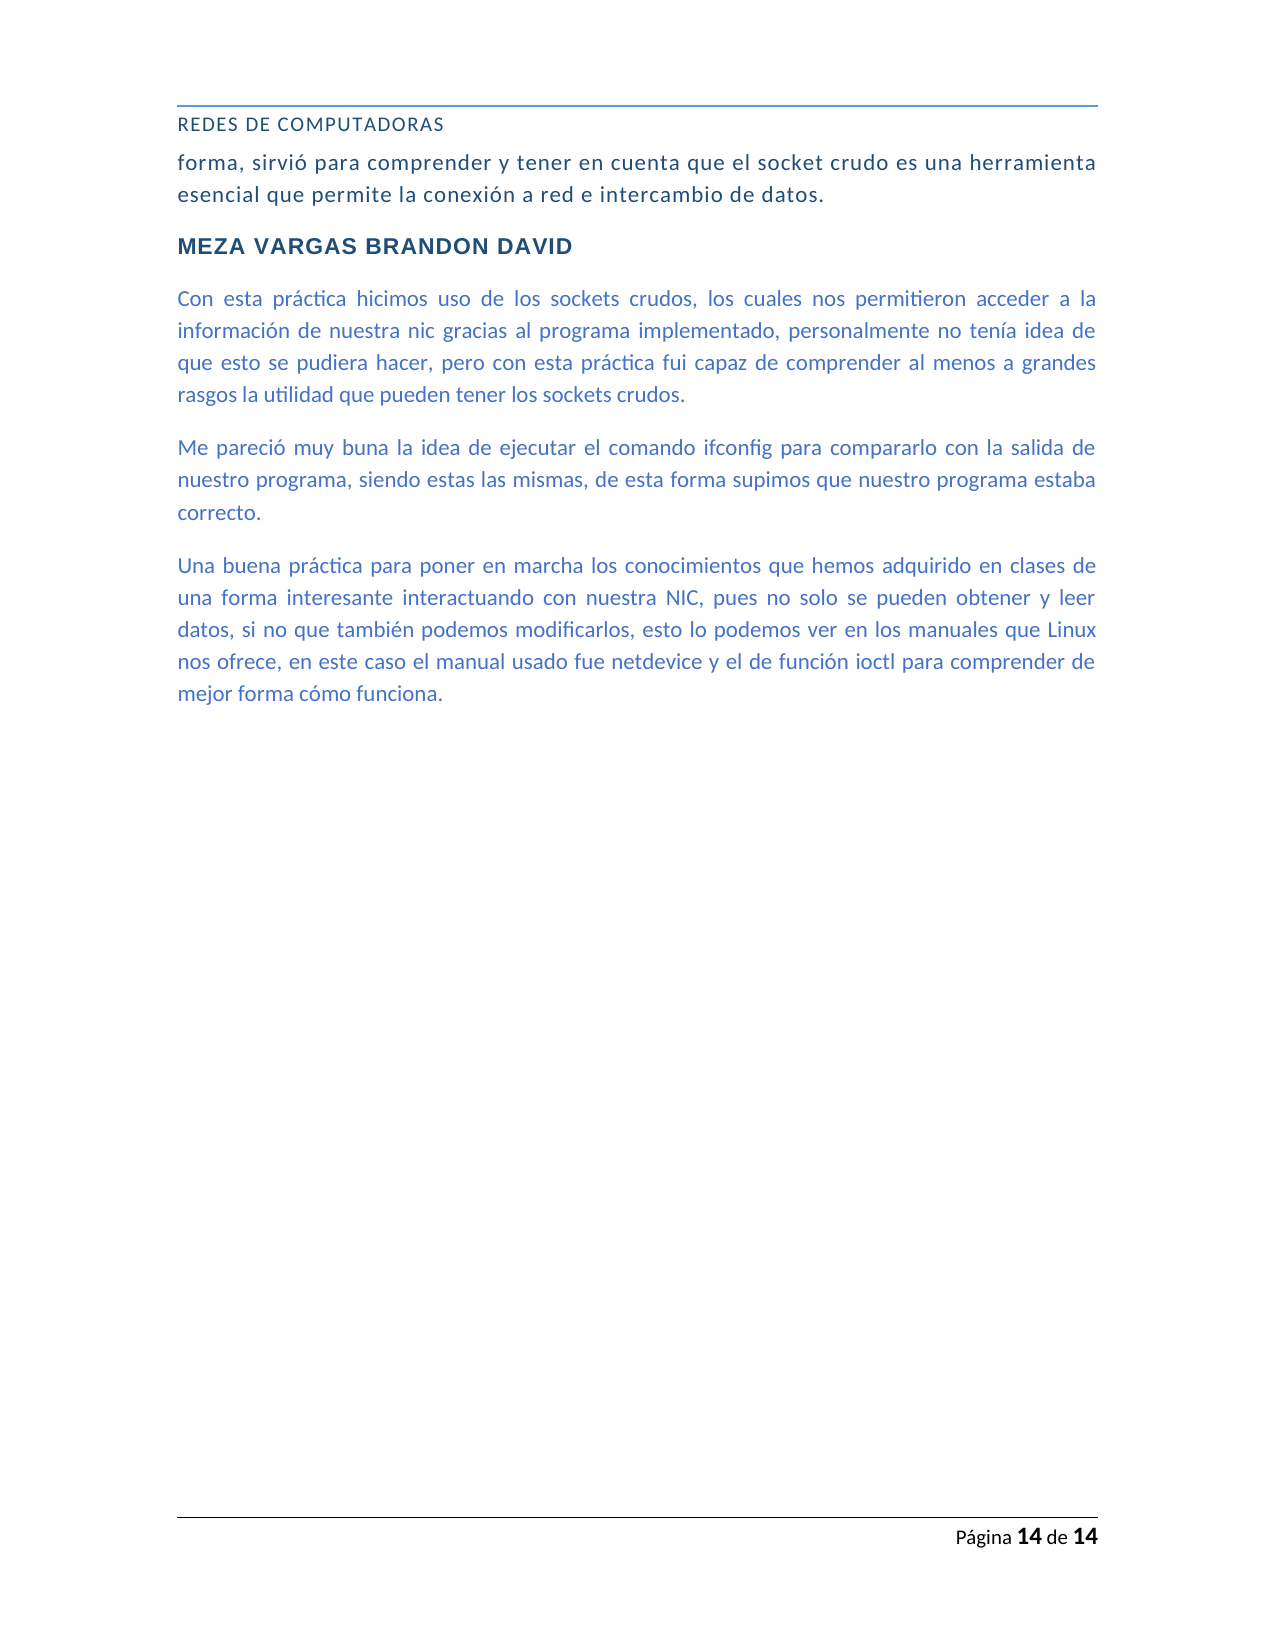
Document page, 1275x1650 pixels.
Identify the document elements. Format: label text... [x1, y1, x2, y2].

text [177, 148, 1098, 208]
text Con esta práctica hicimos uso de los sockets crudos, los cuales nos permitieron acceder a la información de nuestra nic gracias al programa implementado, personalmente no tenía idea de que esto se pudiera hacer, pero con esta práctica fui capaz de comprender al menos a grandes rasgos la utilidad que pueden tener los sockets crudos. [177, 284, 1098, 408]
text Me pareció muy buna la idea de ejecutar el comando ifconfig para compararlo con la salida de nuestro programa, siendo estas las mismas, de esta forma supimos que nuestro programa estaba correcto. [177, 433, 1098, 526]
text Una buena práctica para poner en marcha los conocimientos que hemos adquirido en clases de una forma interesante interactuando con nuestra NIC, pues no solo se pueden obtener y leer datos, si no que también podemos modificarlos, esto lo podemos ver en los manuales que Linux nos ofrece, en este caso el manual usado fue netdevice y el de función ioctl para comprender de mejor forma cómo funciona. [177, 551, 1098, 708]
text MEZA VARGAS BRANDON DAVID [177, 233, 1098, 259]
